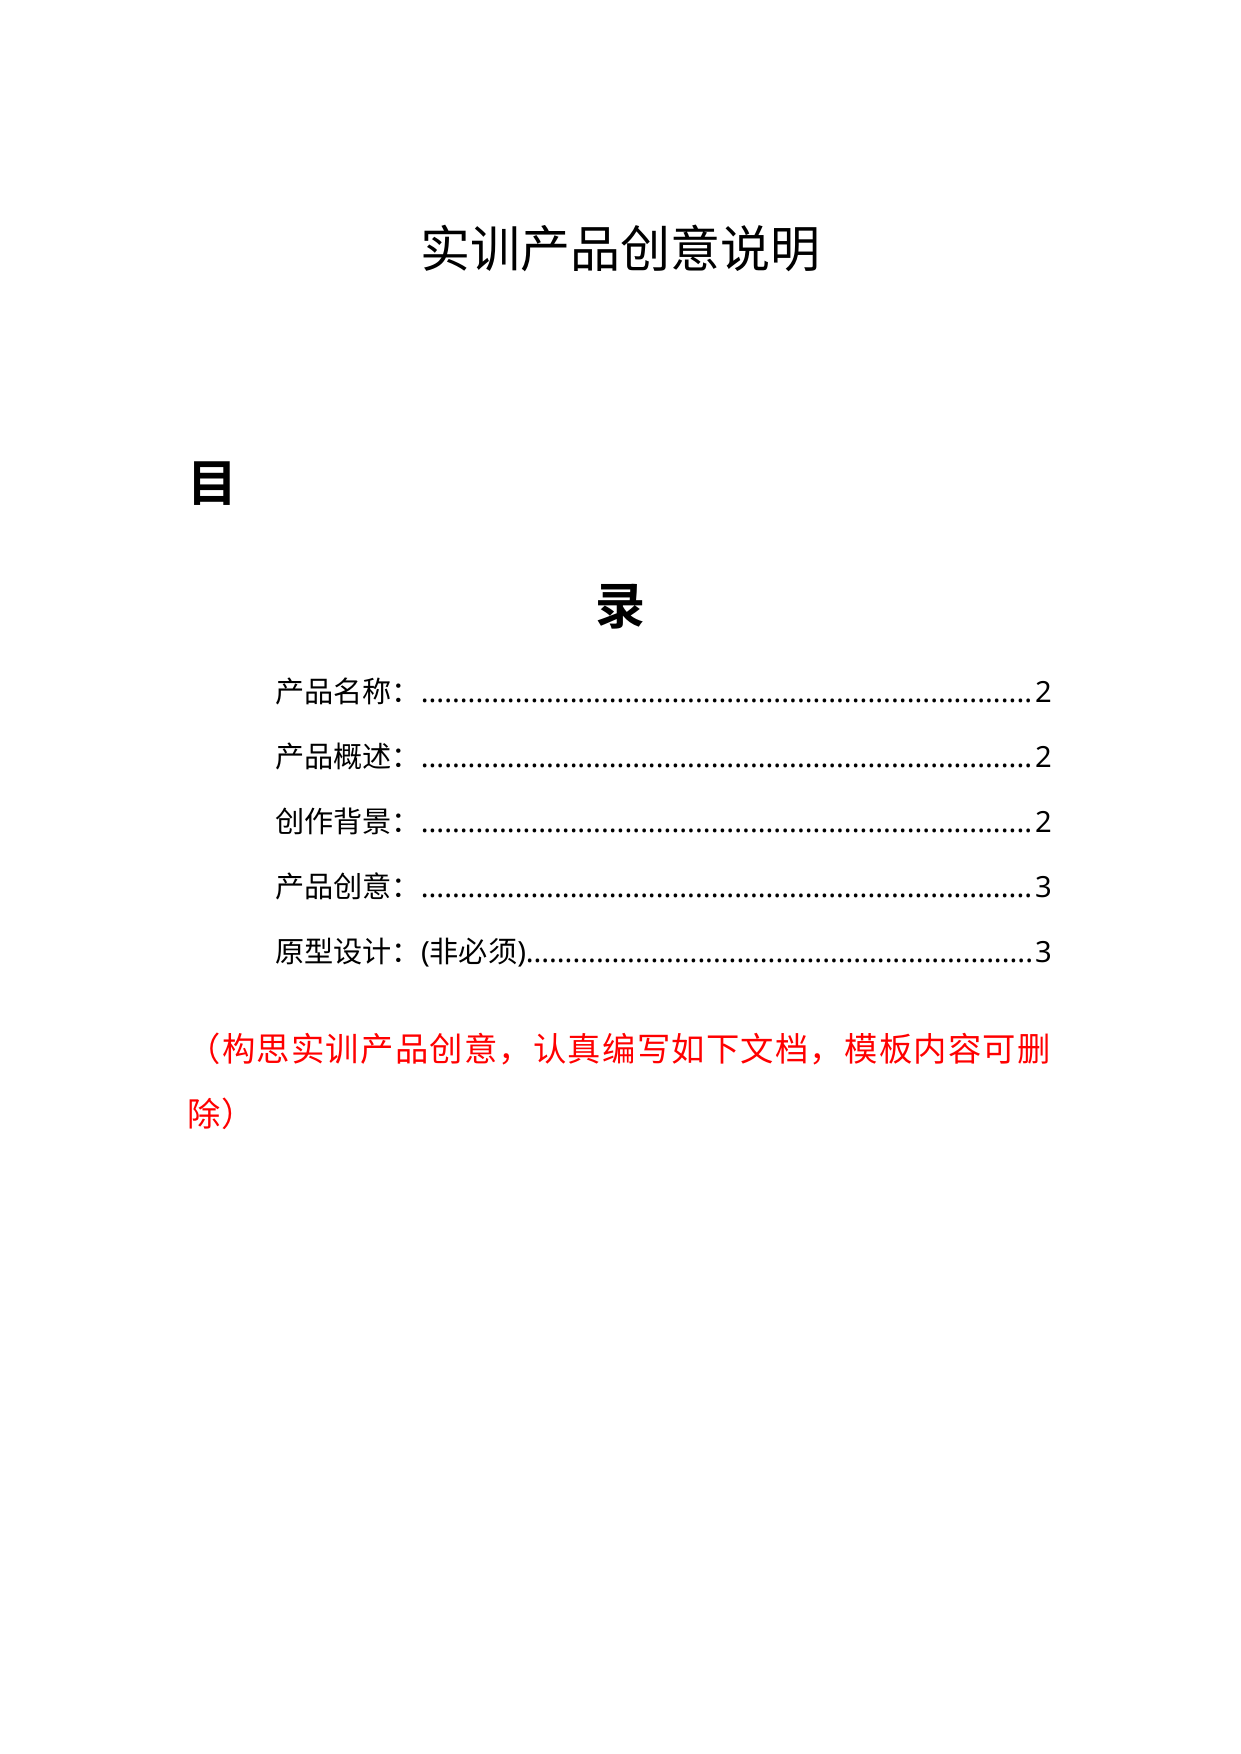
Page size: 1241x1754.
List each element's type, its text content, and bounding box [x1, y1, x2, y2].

text （构思实训产品创意，认真编写如下文档，模板内容可删除） [187, 1014, 1053, 1144]
subtitle 实训产品创意说明 [187, 197, 1053, 295]
